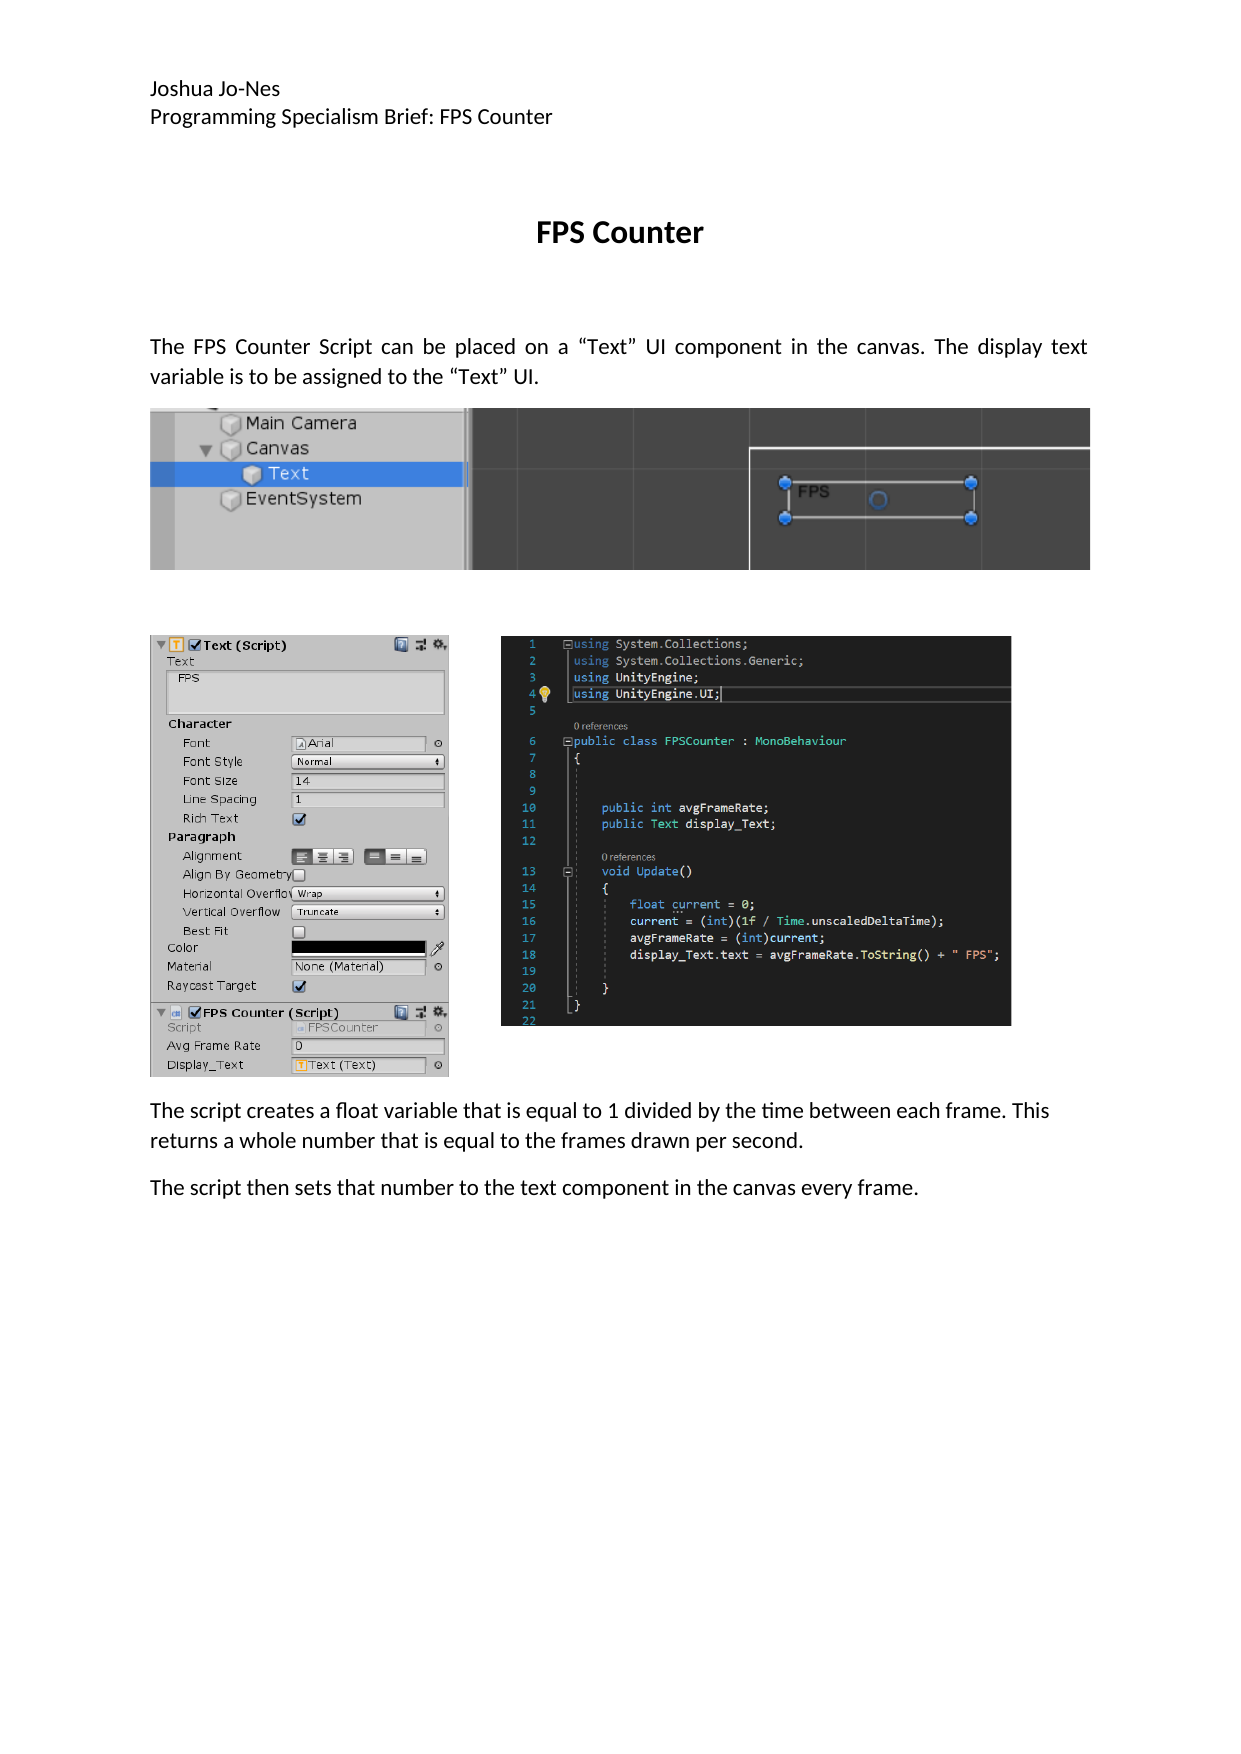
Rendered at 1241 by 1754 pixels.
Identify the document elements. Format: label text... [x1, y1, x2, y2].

picture [150, 408, 1091, 570]
text The FPS Counter Script can be placed on a “Text” UI component in the canvas. The display text variable is to be assigned to the “Text” UI. [150, 332, 1090, 390]
text The script then sets that number to the text component in the canvas every frame. [150, 1173, 1090, 1201]
picture [501, 636, 1012, 1026]
text FPS Counter [150, 211, 1090, 251]
picture [150, 635, 449, 1077]
text The script creates a float variable that is equal to 1 divided by the time between each frame. This returns a whole number that is equal to the frames drawn per second. [150, 1096, 1090, 1154]
